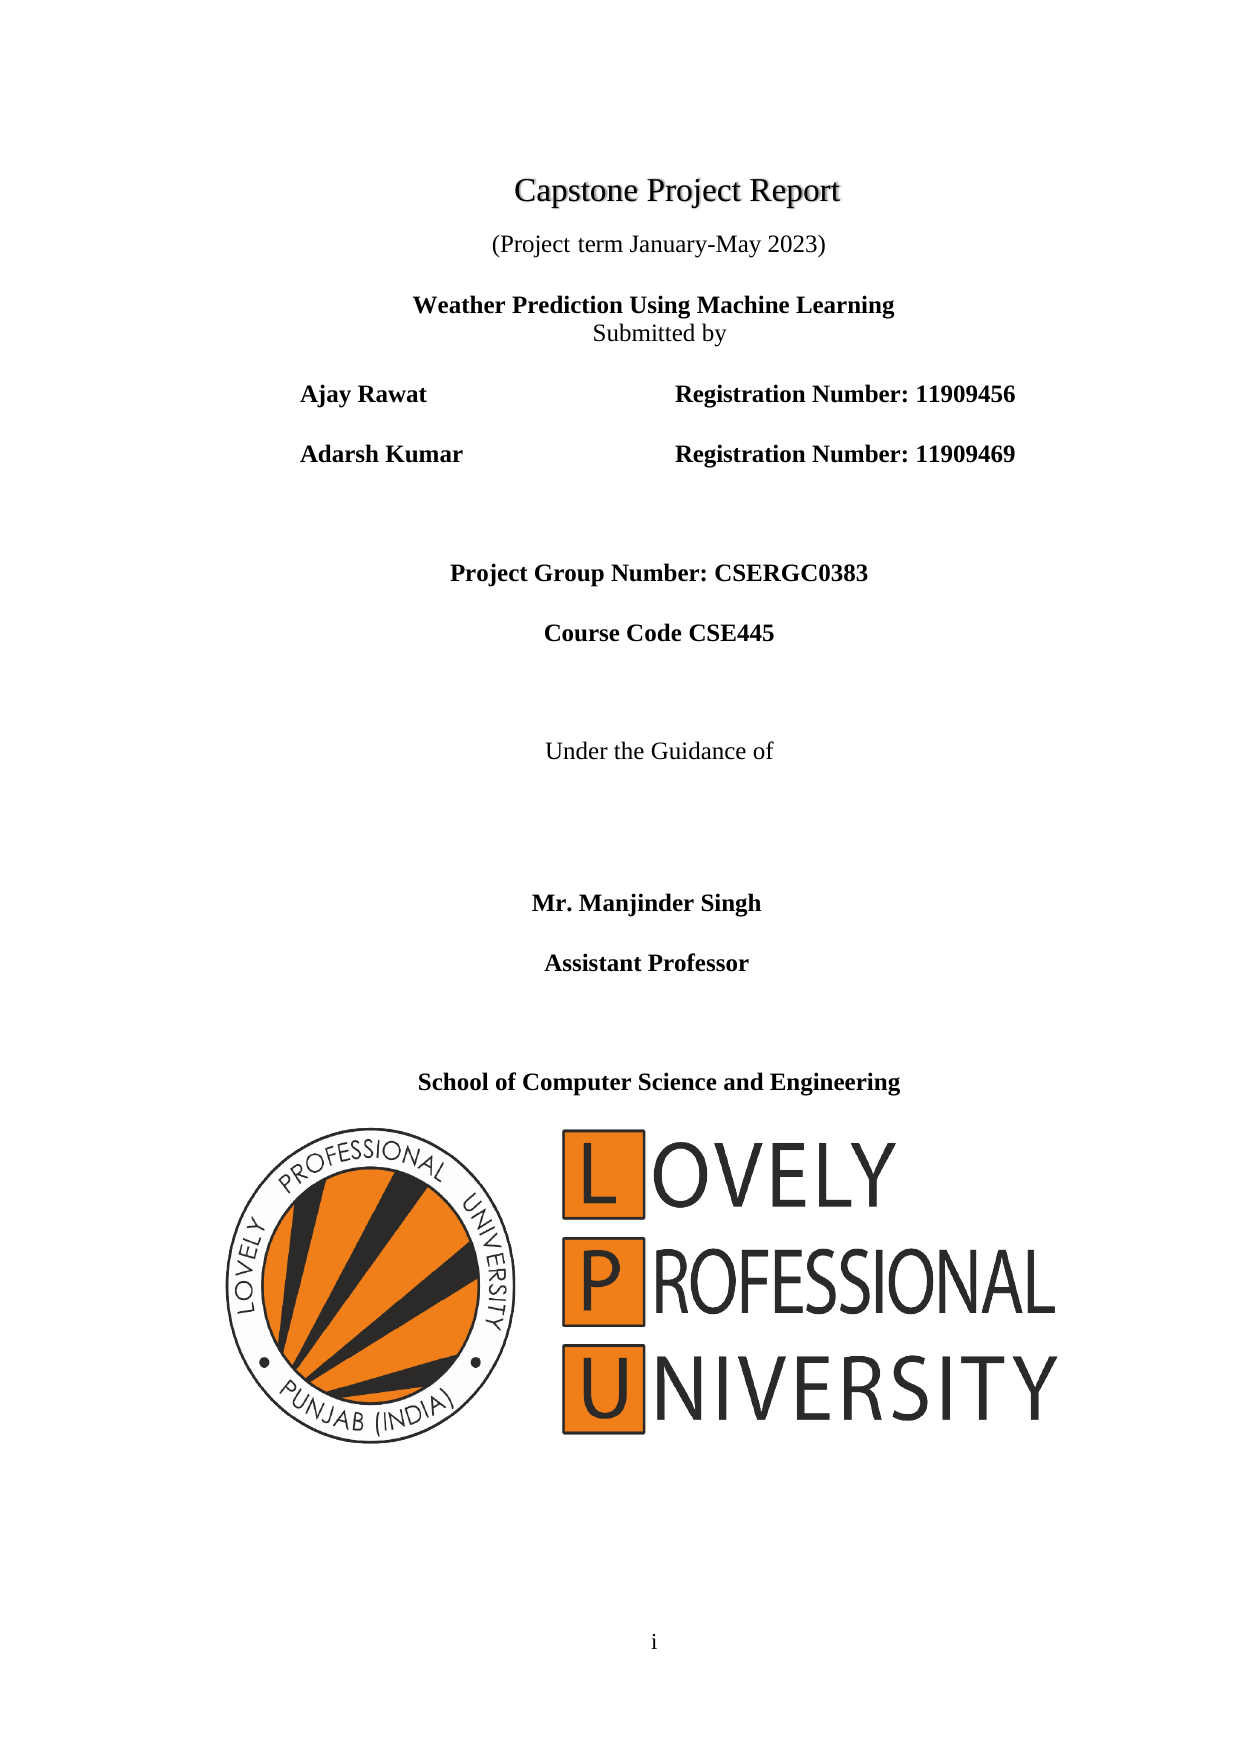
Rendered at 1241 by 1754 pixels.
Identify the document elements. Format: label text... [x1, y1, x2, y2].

text Mr. Manjinder Singh Assistant Professor [532, 888, 762, 977]
text (Project term January-May 2023) [164, 229, 1153, 258]
text Course Code CSE445 [417, 618, 901, 647]
text Weather Prediction Using Machine Learning [164, 291, 1142, 319]
text Project Group Number: CSERGC0383 [417, 558, 901, 587]
picture [225, 1127, 1058, 1444]
text Adarsh Kumar Registration Number: 11909469 [164, 439, 1150, 468]
text Submitted by [522, 319, 797, 347]
picture [514, 175, 843, 210]
text Ajay Rawat Registration Number: 11909456 [164, 379, 1150, 408]
text Under the Guidance of [164, 736, 1154, 765]
text School of Computer Science and Engineering [164, 1067, 1153, 1096]
